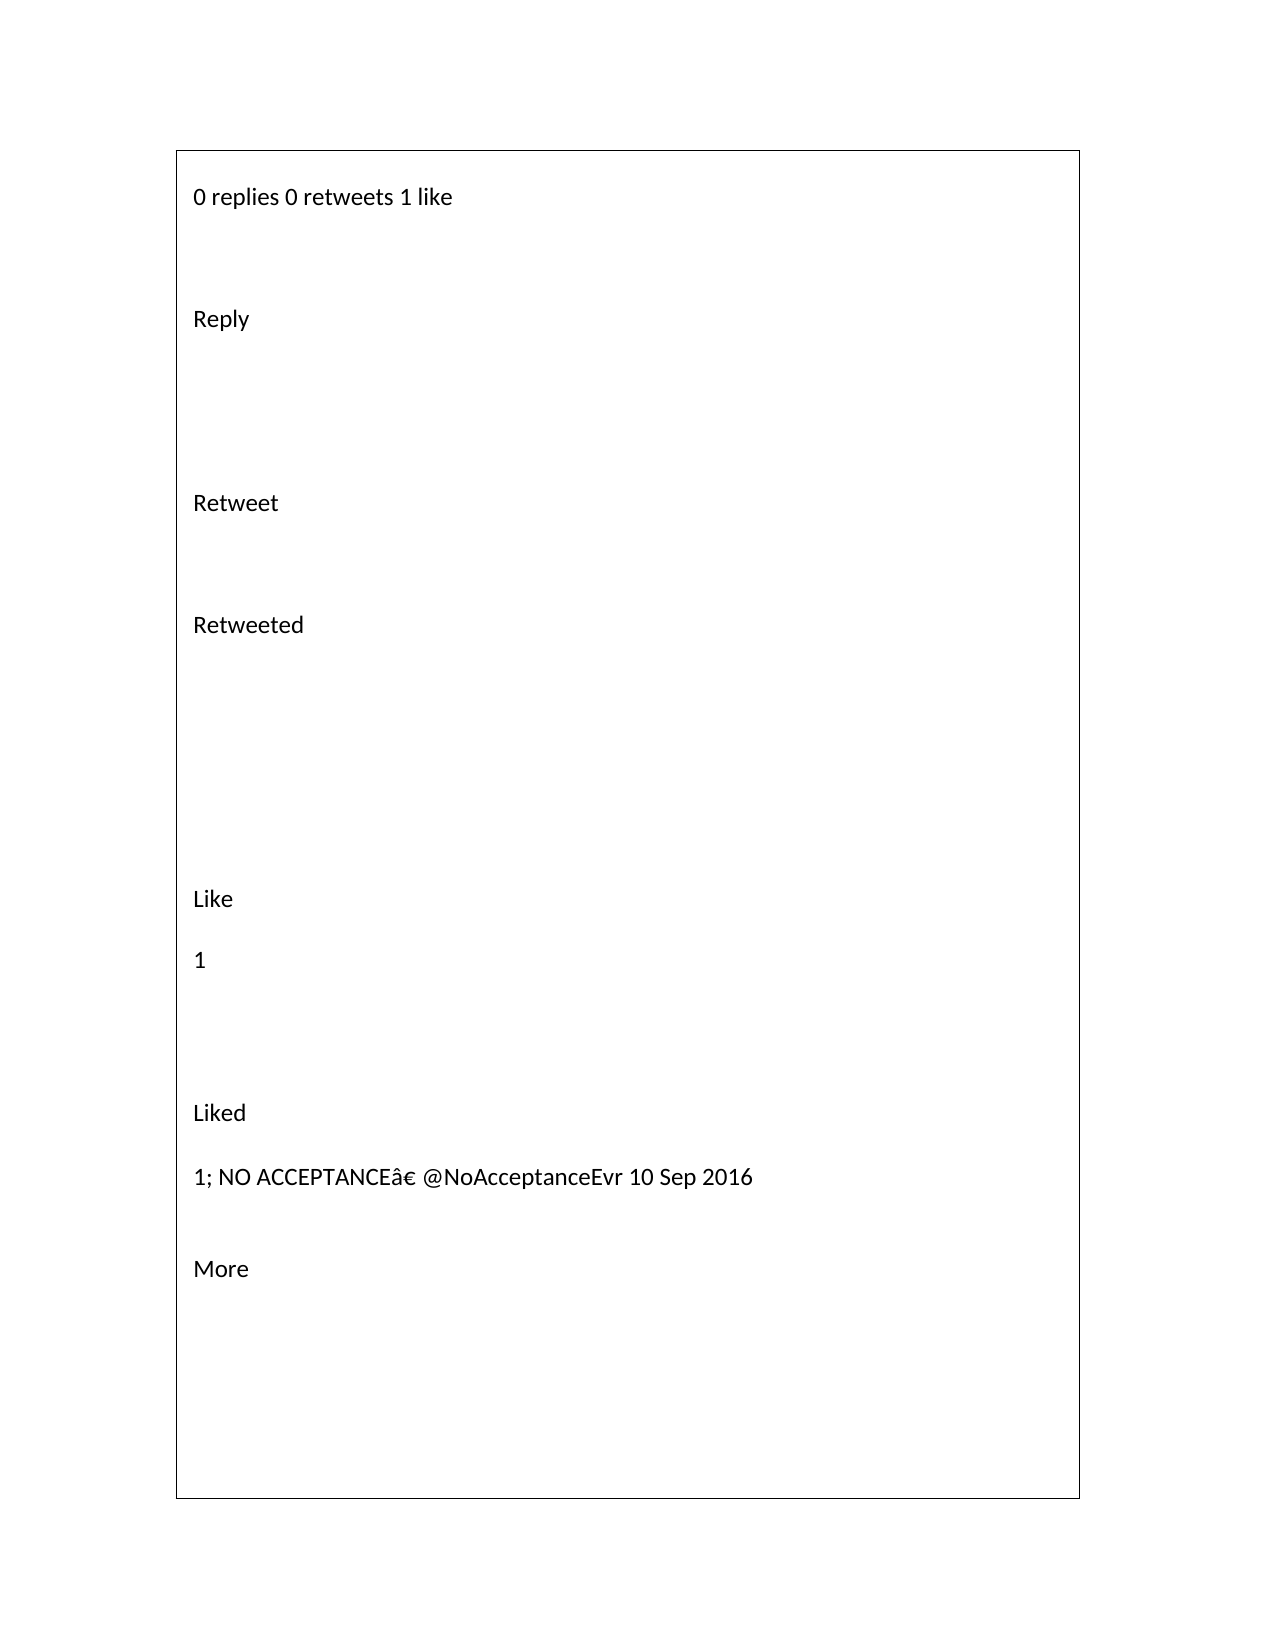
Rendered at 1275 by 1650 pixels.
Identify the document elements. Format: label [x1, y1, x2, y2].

table_cell [177, 151, 1079, 1497]
